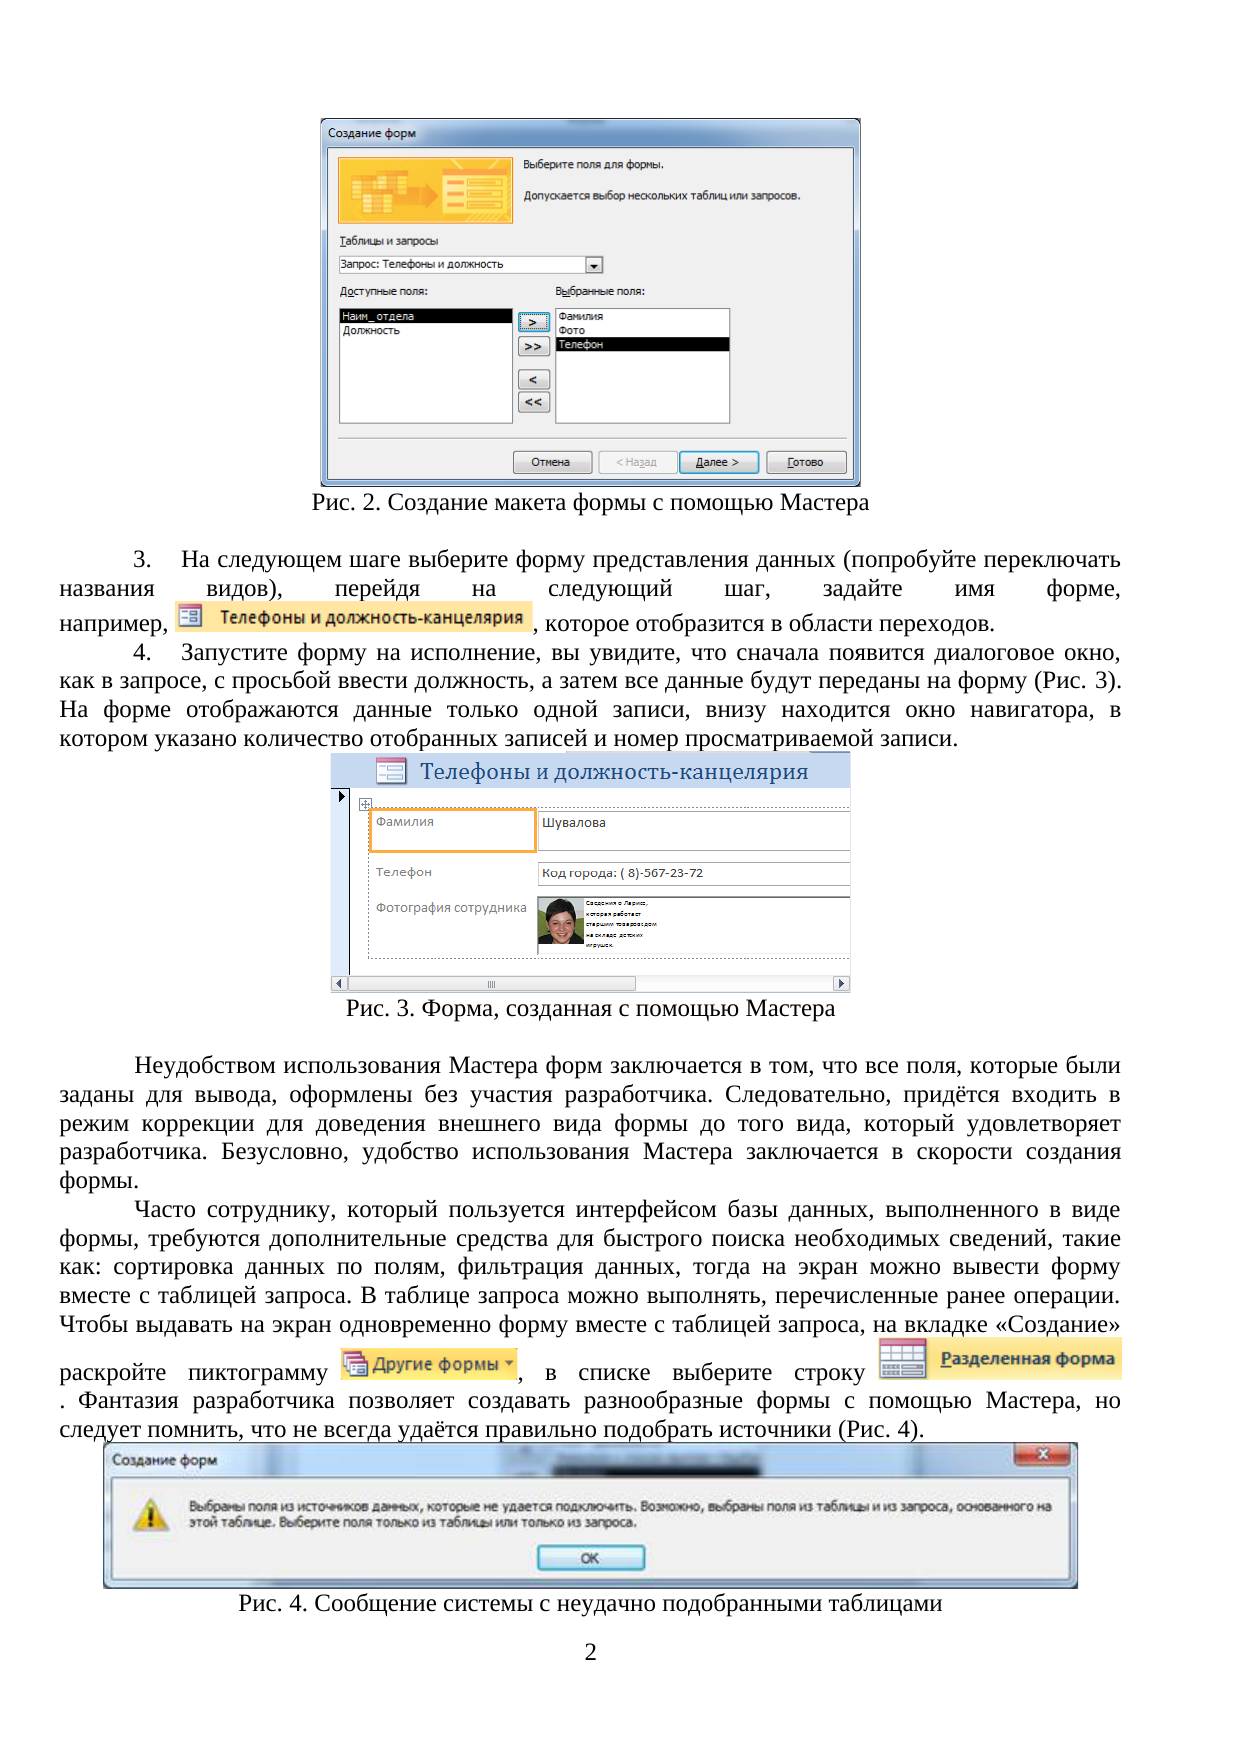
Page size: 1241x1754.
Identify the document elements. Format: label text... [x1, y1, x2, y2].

picture [330, 751, 851, 993]
text Часто сотруднику, который пользуется интерфейсом базы данных, выполненного в виде формы, требуются дополнительные средства для быстрого поиска необходимых сведений, такие как: сортировка данных по полям, фильтрация данных, тогда на экран можно вывести форму вместе с таблицей запроса. В таблице запроса можно выполнять, перечисленные ранее операции. Чтобы выдавать на экран одновременно форму вместе с таблицей запроса, на вкладке «Создание» раскройте пиктограмму , в списке выберите строку . Фантазия разработчика позволяет создавать разнообразные формы с помощью Мастера, но следует помнить, что не всегда удаётся правильно подобрать источники (Рис. 4). [59, 1194, 1122, 1443]
picture [878, 1337, 1123, 1380]
text Неудобством использования Мастера форм заключается в том, что все поля, которые были заданы для вывода, оформлены без участия разработчика. Следовательно, придётся входить в режим коррекции для доведения внешнего вида формы до того вида, который удовлетворяет разработчика. Безусловно, удобство использования Мастера заключается в скорости создания формы. [59, 1050, 1122, 1194]
text Рис. 3. Форма, созданная с помощью Мастера [59, 993, 1122, 1021]
picture [174, 601, 533, 632]
picture [320, 118, 861, 487]
picture [340, 1348, 518, 1380]
picture [103, 1442, 1079, 1589]
text 3. На следующем шаге выберите форму представления данных (попробуйте переключать названия видов), перейдя на следующий шаг, задайте имя форме, например, , которое отобразится в области переходов. [59, 544, 1122, 637]
text 4. Запустите форму на исполнение, вы увидите, что сначала появится диалоговое окно, как в запросе, с просьбой ввести должность, а затем все данные будут переданы на форму (Рис. 3). На форме отображаются данные только одной записи, внизу находится окно навигатора, в котором указано количество отобранных записей и номер просматриваемой записи. [59, 637, 1122, 752]
text Рис. 4. Сообщение системы с неудачно подобранными таблицами [59, 1588, 1122, 1617]
text Рис. 2. Создание макета формы с помощью Мастера [59, 487, 1122, 515]
